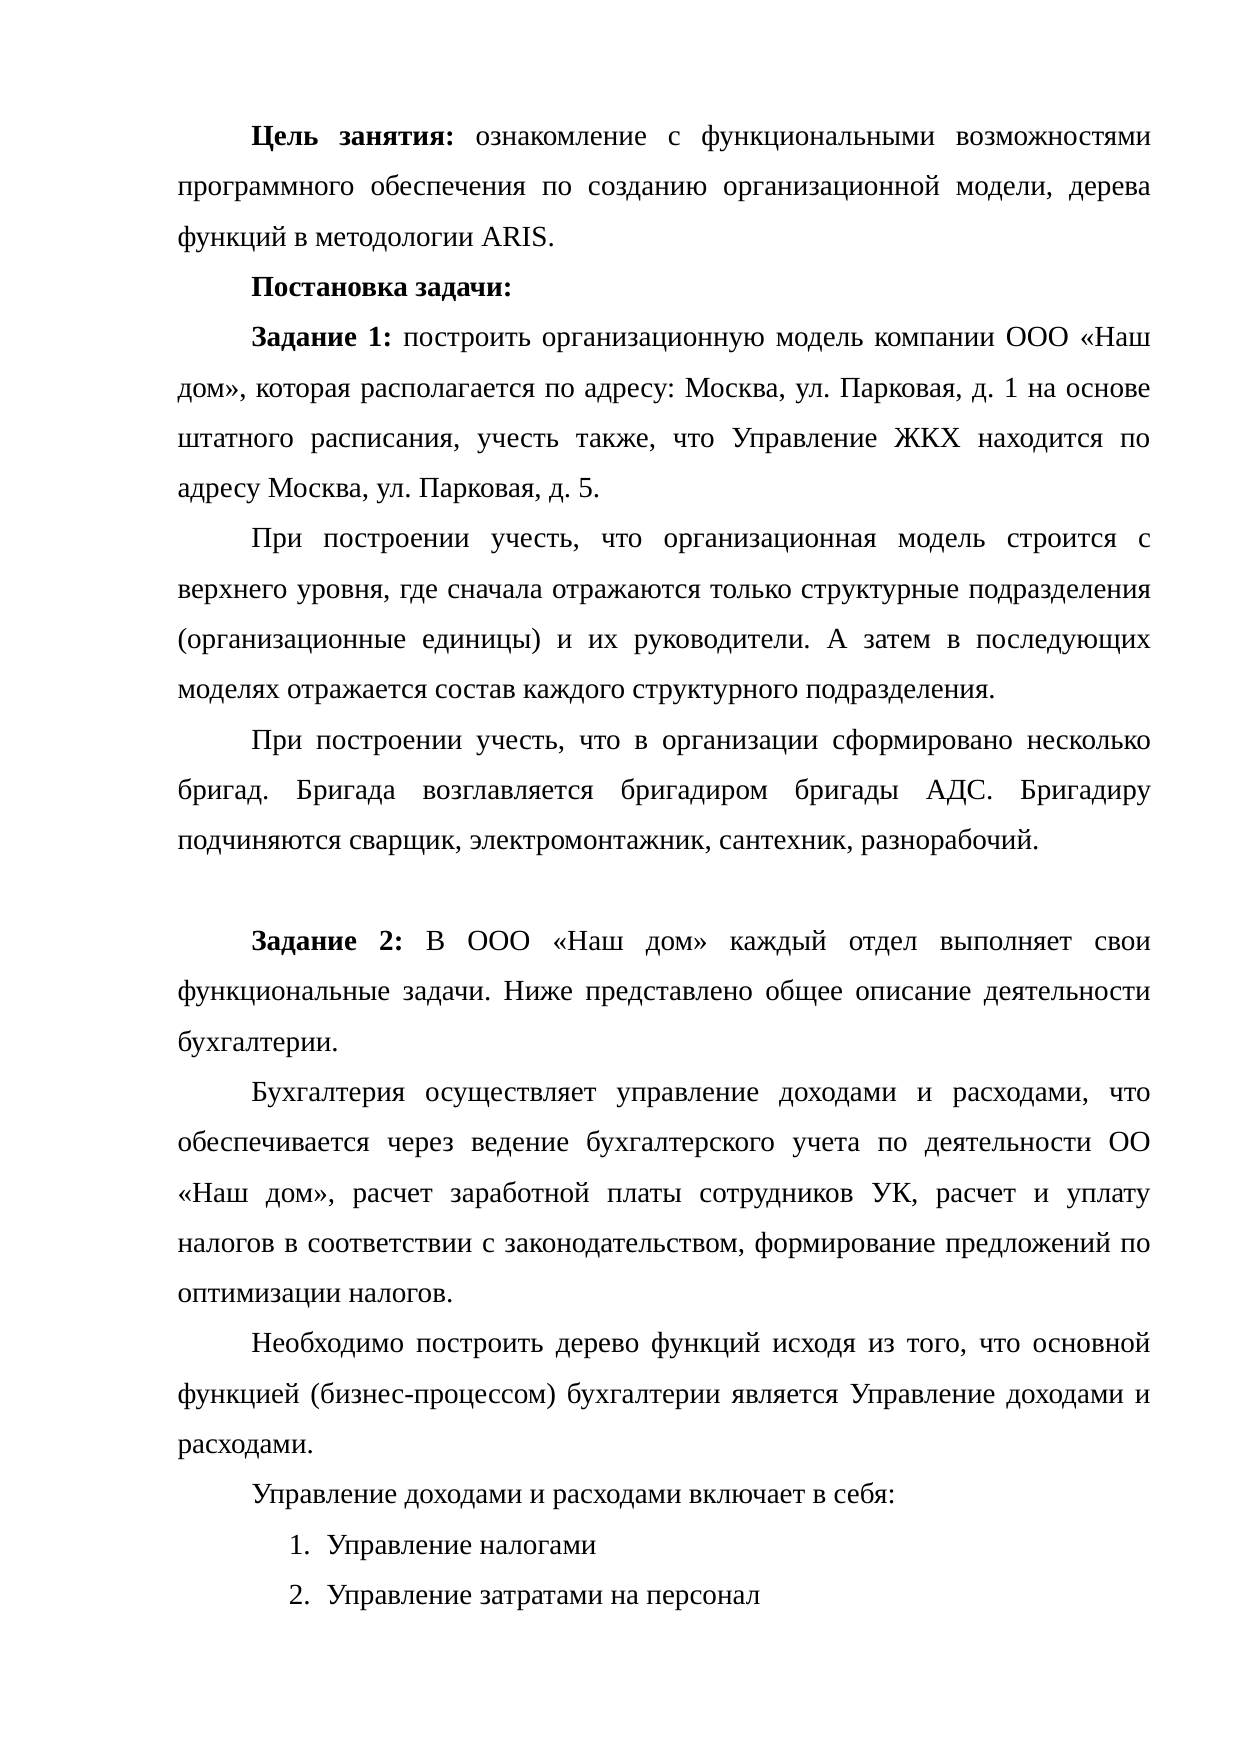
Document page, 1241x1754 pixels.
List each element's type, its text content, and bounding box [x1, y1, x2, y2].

text Постановка задачи: [177, 269, 1152, 303]
text При построении учесть, что организационная модель строится с верхнего уровня, где сначала отражаются только структурные подразделения (организационные единицы) и их руководители. А затем в последующих моделях отражается состав каждого структурного подразделения. [177, 521, 1152, 705]
text Бухгалтерия осуществляет управление доходами и расходами, что обеспечивается через ведение бухгалтерского учета по деятельности ОО «Наш дом», расчет заработной платы сотрудников УК, расчет и уплату налогов в соответствии с законодательством, формирование предложений по оптимизации налогов. [177, 1074, 1152, 1309]
text Задание 2: В ООО «Наш дом» каждый отдел выполняет свои функциональные задачи. Ниже представлено общее описание деятельности бухгалтерии. [177, 923, 1152, 1057]
text Цель занятия: ознакомление с функциональными возможностями программного обеспечения по созданию организационной модели, дерева функций в методологии ARIS. [177, 118, 1152, 252]
text При построении учесть, что в организации сформировано несколько бригад. Бригада возглавляется бригадиром бригады АДС. Бригадиру подчиняются сварщик, электромонтажник, сантехник, разнорабочий. [177, 722, 1152, 856]
list Управление налогами [288, 1527, 1152, 1560]
text Задание 1: построить организационную модель компании ООО «Наш дом», которая располагается по адресу: Москва, ул. Парковая, д. 1 на основе штатного расписания, учесть также, что Управление ЖКХ находится по адресу Москва, ул. Парковая, д. 5. [177, 319, 1152, 504]
text Управление доходами и расходами включает в себя: [177, 1477, 1152, 1510]
list Управление затратами на персонал [288, 1577, 1152, 1611]
text Необходимо построить дерево функций исходя из того, что основной функцией (бизнес-процессом) бухгалтерии является Управление доходами и расходами. [177, 1326, 1152, 1460]
